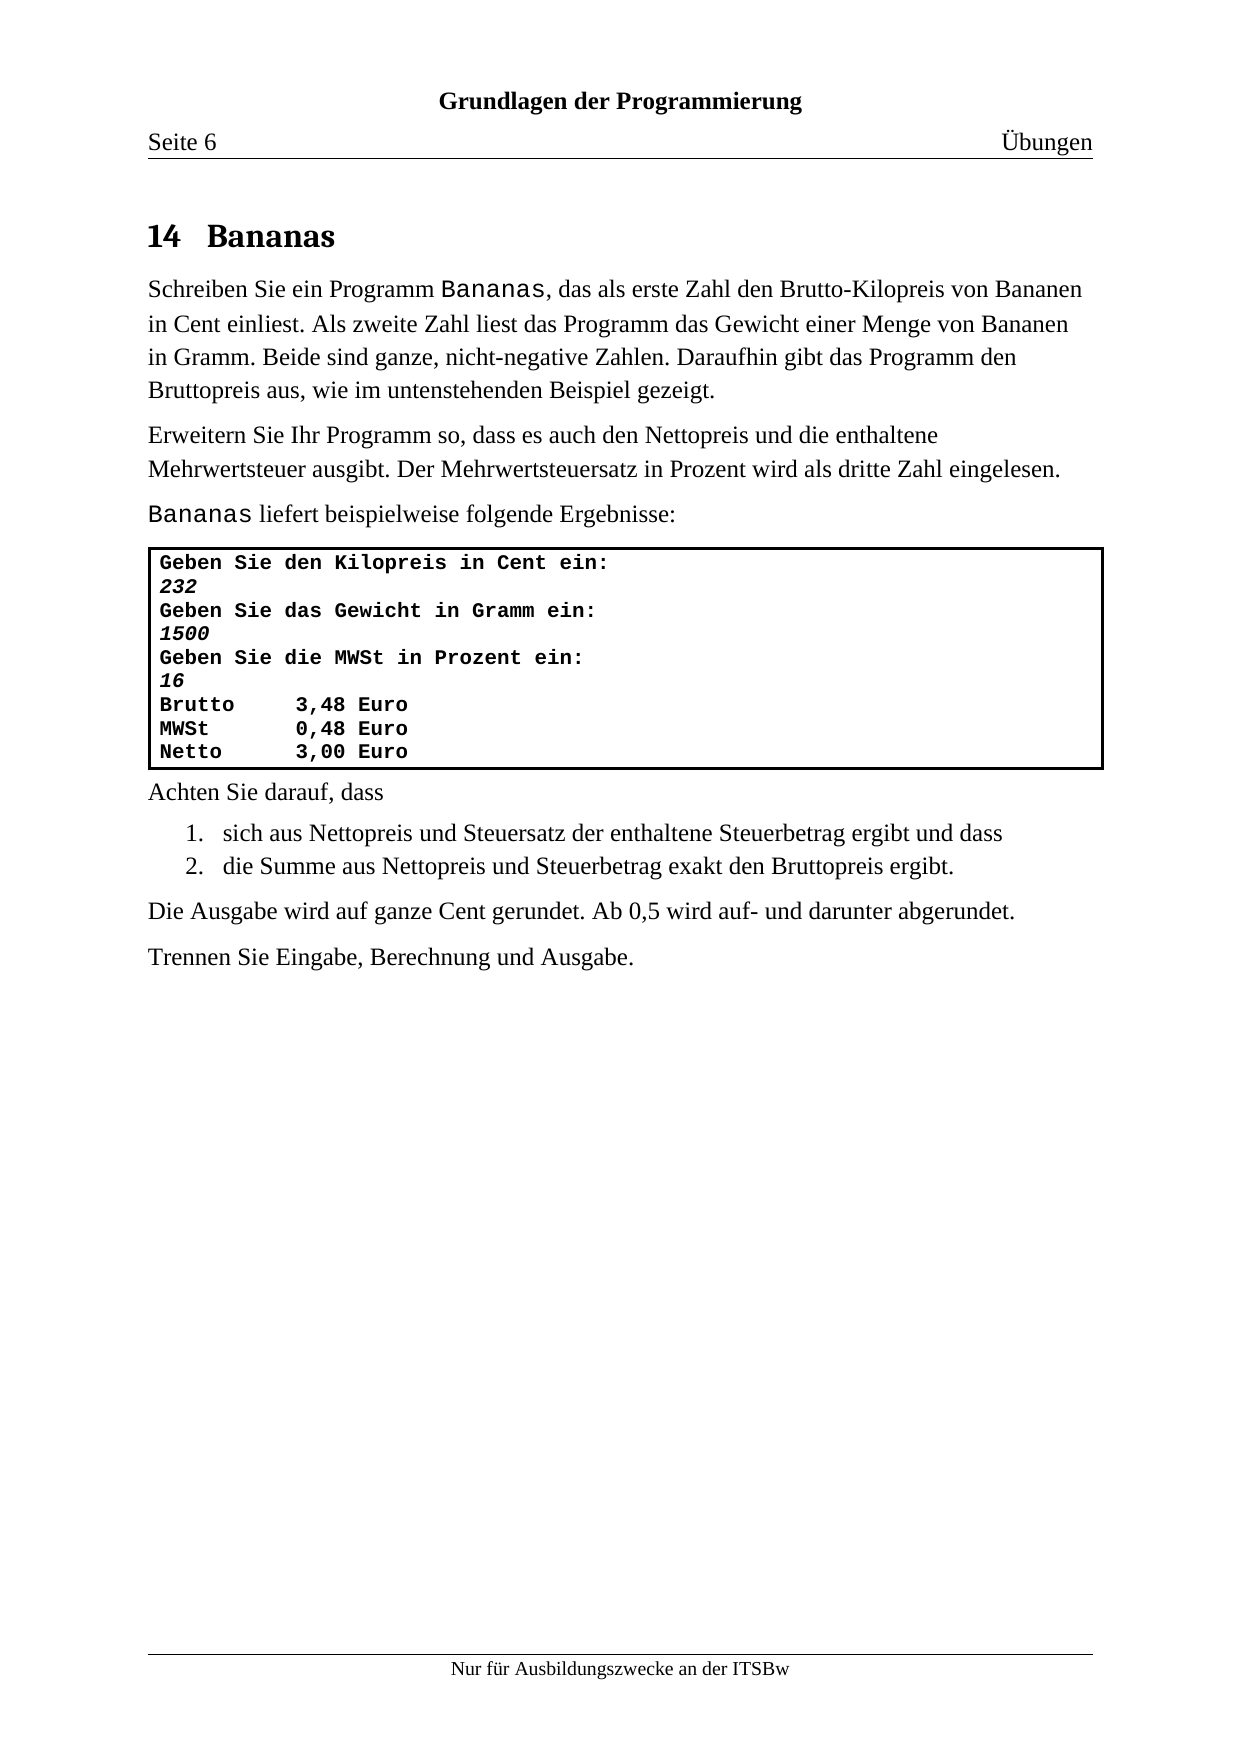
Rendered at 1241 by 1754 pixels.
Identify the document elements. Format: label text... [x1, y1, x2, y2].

text Achten Sie darauf, dass [148, 777, 1093, 805]
subtitle Bananas [148, 217, 1093, 256]
text Schreiben Sie ein Programm Bananas, das als erste Zahl den Brutto-Kilopreis von Bananen in Cent einliest. Als zweite Zahl liest das Programm das Gewicht einer Menge von Bananen in Gramm. Beide sind ganze, nicht-negative Zahlen. Daraufhin gibt das Programm den Bruttopreis aus, wie im untenstehenden Beispiel gezeigt. [148, 274, 1093, 404]
text Die Ausgabe wird auf ganze Cent gerundet. Ab 0,5 wird auf- und darunter abgerundet. [148, 896, 1093, 925]
text Netto 3,00 Euro [151, 736, 1101, 767]
text MWSt 0,48 Euro [151, 713, 1101, 736]
text Brutto 3,48 Euro [151, 689, 1101, 713]
text Geben Sie die MWSt in Prozent ein: [151, 642, 1101, 665]
list sich aus Nettopreis und Steuersatz der enthaltene Steuerbetrag ergibt und dass [185, 818, 1093, 847]
text Trennen Sie Eingabe, Berechnung und Ausgabe. [148, 942, 1093, 971]
text Geben Sie das Gewicht in Gramm ein: [151, 594, 1101, 618]
text Bananas liefert beispielweise folgende Ergebnisse: [148, 499, 1093, 530]
text 1500 [151, 618, 1101, 642]
text 232 [151, 571, 1101, 594]
list die Summe aus Nettopreis und Steuerbetrag exakt den Bruttopreis ergibt. [185, 851, 1093, 879]
text Geben Sie den Kilopreis in Cent ein: [151, 550, 1101, 571]
text Erweitern Sie Ihr Programm so, dass es auch den Nettopreis und die enthaltene Mehrwertsteuer ausgibt. Der Mehrwertsteuersatz in Prozent wird als dritte Zahl eingelesen. [148, 421, 1093, 482]
text 16 [151, 665, 1101, 689]
